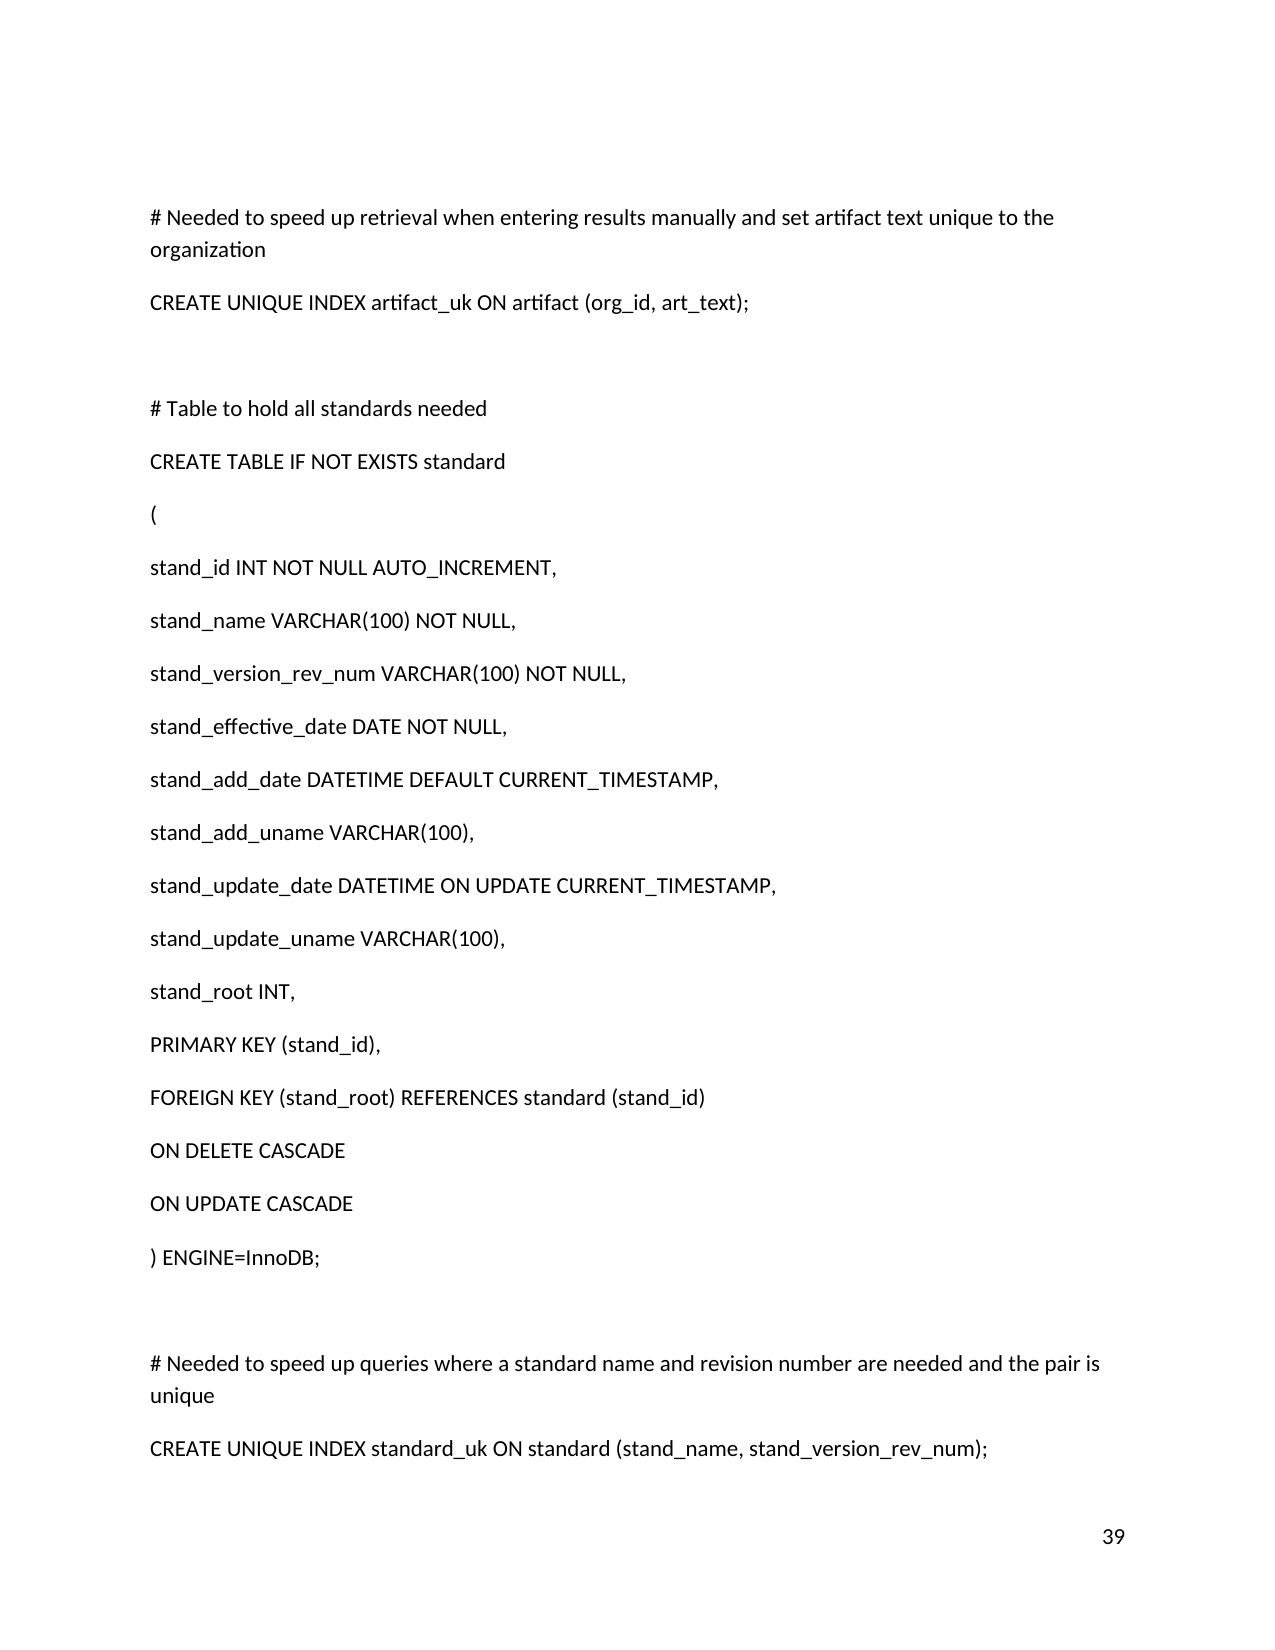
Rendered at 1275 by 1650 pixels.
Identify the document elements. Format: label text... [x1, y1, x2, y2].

text ON UPDATE CASCADE [150, 1189, 1125, 1218]
text CREATE UNIQUE INDEX standard_uk ON standard (stand_name, stand_version_rev_num); [150, 1434, 1125, 1462]
text stand_effective_date DATE NOT NULL, [150, 712, 1125, 740]
text # Needed to speed up queries where a standard name and revision number are needed and the pair is unique [150, 1349, 1125, 1409]
text stand_add_uname VARCHAR(100), [150, 818, 1125, 846]
text ( [150, 500, 1125, 528]
text stand_root INT, [150, 977, 1125, 1006]
text CREATE TABLE IF NOT EXISTS standard [150, 447, 1125, 475]
text stand_id INT NOT NULL AUTO_INCREMENT, [150, 553, 1125, 581]
text ) ENGINE=InnoDB; [150, 1243, 1125, 1271]
text stand_name VARCHAR(100) NOT NULL, [150, 606, 1125, 634]
text # Needed to speed up retrieval when entering results manually and set artifact text unique to the organization [150, 203, 1125, 263]
text ON DELETE CASCADE [150, 1137, 1125, 1164]
text PRIMARY KEY (stand_id), [150, 1031, 1125, 1058]
text stand_update_uname VARCHAR(100), [150, 924, 1125, 952]
text stand_add_date DATETIME DEFAULT CURRENT_TIMESTAMP, [150, 765, 1125, 793]
text FOREIGN KEY (stand_root) REFERENCES standard (stand_id) [150, 1083, 1125, 1112]
text CREATE UNIQUE INDEX artifact_uk ON artifact (org_id, art_text); [150, 288, 1125, 316]
text # Table to hold all standards needed [150, 394, 1125, 422]
text stand_update_date DATETIME ON UPDATE CURRENT_TIMESTAMP, [150, 871, 1125, 899]
text stand_version_rev_num VARCHAR(100) NOT NULL, [150, 659, 1125, 687]
